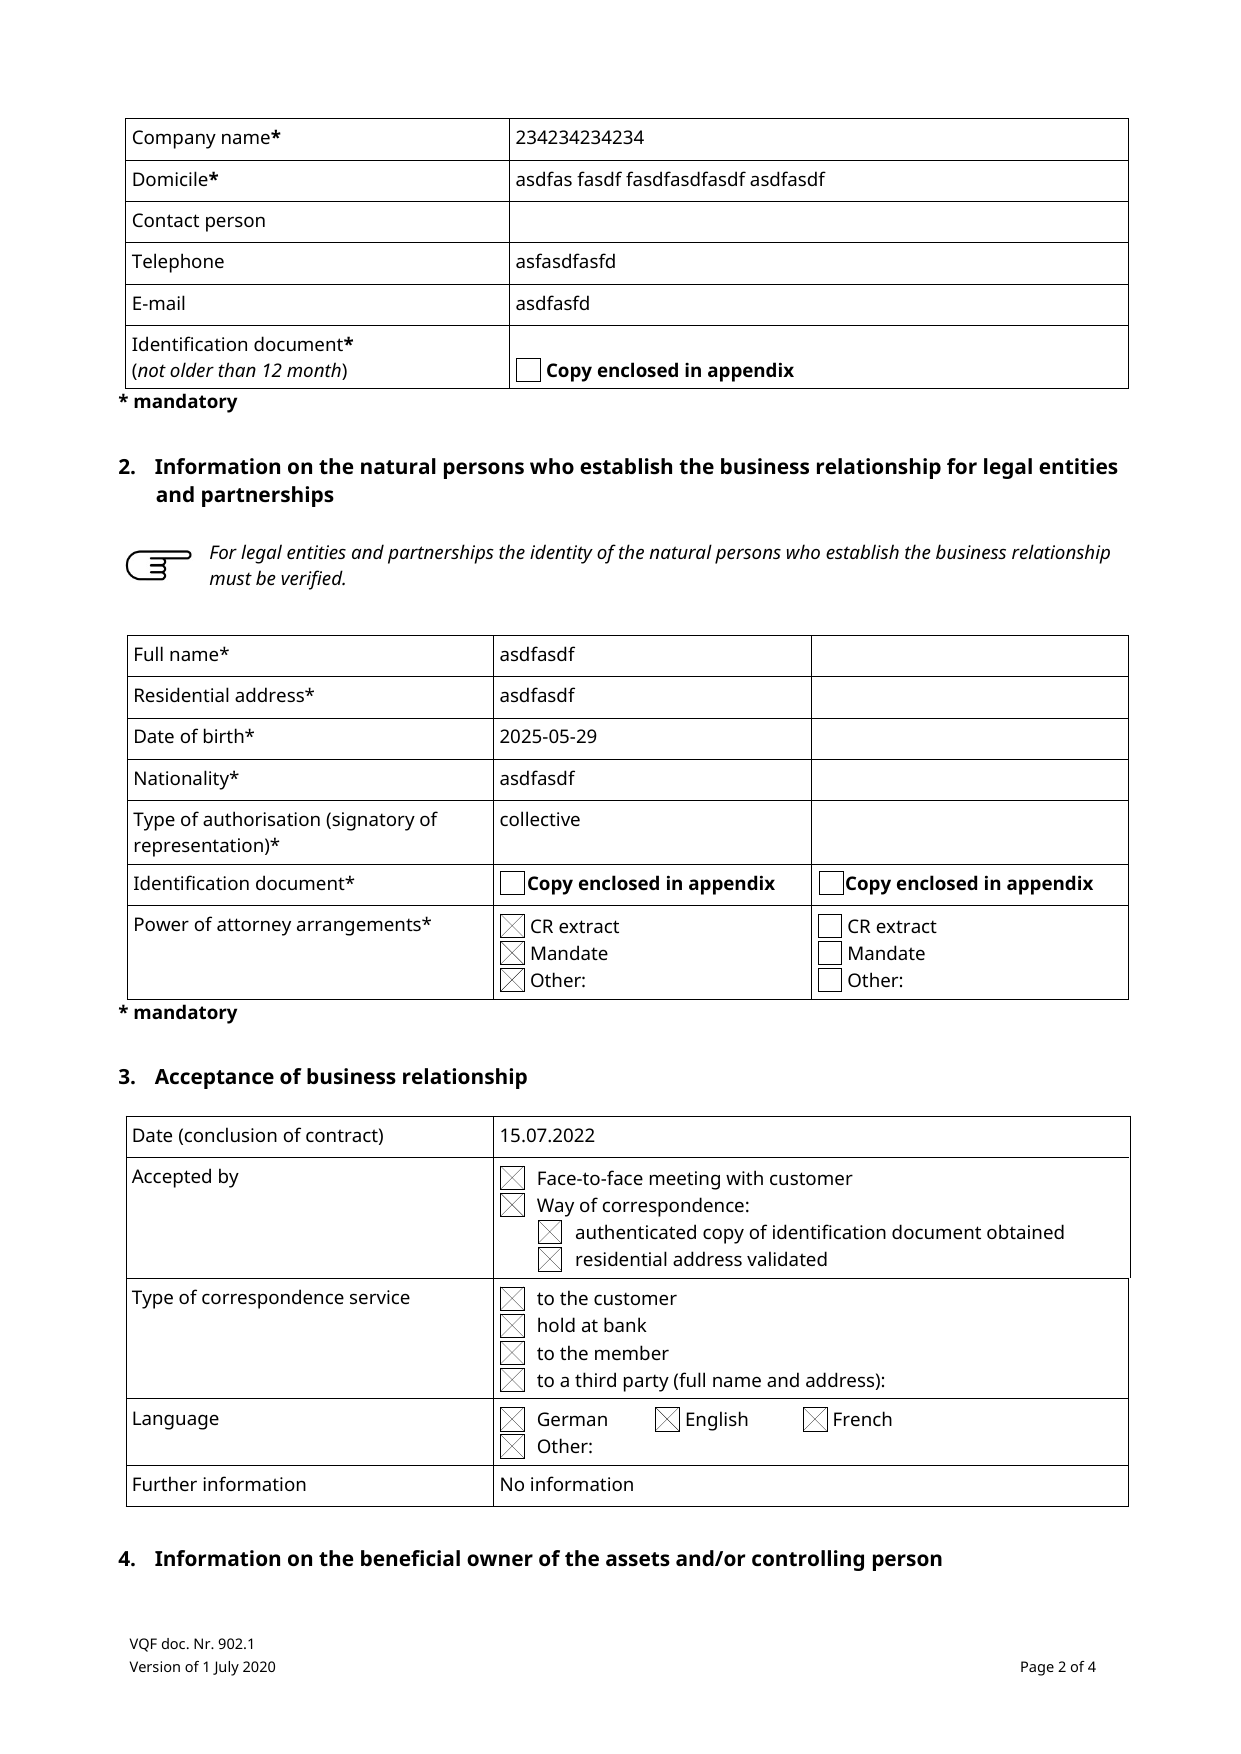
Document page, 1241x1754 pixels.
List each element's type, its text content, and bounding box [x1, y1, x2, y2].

table_header 15.07.2022 [494, 1117, 1130, 1157]
text * mandatory [118, 389, 1122, 414]
table_cell Power of attorney arrangements* [128, 906, 493, 998]
table_header Company name* [126, 119, 509, 159]
table_cell CR extract Mandate Other: [494, 906, 811, 998]
table_cell asdfasdf [494, 677, 811, 717]
table_cell Telephone [126, 243, 509, 283]
table_cell Identification document* (not older than 12 month) [126, 326, 509, 388]
table_cell Copy enclosed in appendix [812, 865, 1128, 905]
table_cell Residential address* [128, 677, 493, 717]
table_cell Type of correspondence service [127, 1279, 493, 1398]
table_cell [812, 677, 1128, 717]
subtitle Acceptance of business relationship [118, 1062, 1122, 1091]
table_cell Language [127, 1399, 493, 1465]
table_cell 2025-05-29 [494, 719, 811, 759]
table_cell Face-to-face meeting with customer Way of correspondence: authenticated copy of identification document obtained residential address validated [494, 1157, 1130, 1278]
table_cell [812, 760, 1128, 800]
table_cell E-mail [126, 285, 509, 325]
table_header [118, 534, 203, 609]
table_cell No information [494, 1466, 1128, 1506]
picture [124, 539, 198, 586]
table_header [812, 636, 1128, 676]
table_header asdfasdf [494, 636, 811, 676]
subtitle Information on the beneficial owner of the assets and/or controlling person [118, 1544, 1122, 1573]
table_cell CR extract Mandate Other: [812, 906, 1128, 998]
table_header For legal entities and partnerships the identity of the natural persons who establish the business relationship must be verified. [203, 534, 1128, 609]
table_cell collective [494, 801, 811, 863]
table_cell Type of authorisation (signatory of representation)* [128, 801, 493, 863]
table_header 234234234234 [510, 119, 1128, 159]
subtitle Information on the natural persons who establish the business relationship for legal entities and partnerships [118, 452, 1122, 509]
text * mandatory [118, 999, 1122, 1024]
table_cell Contact person [126, 202, 509, 242]
table_cell asdfasdf [494, 760, 811, 800]
table_cell to the customer hold at bank to the member to a third party (full name and address): [494, 1279, 1128, 1398]
table_header Full name* [128, 636, 493, 676]
table_header Date (conclusion of contract) [127, 1117, 493, 1157]
table_cell asfasdfasfd [510, 243, 1128, 283]
table_cell Date of birth* [128, 719, 493, 759]
table_cell Nationality* [128, 760, 493, 800]
table_cell Identification document* [128, 865, 493, 905]
table_cell [812, 719, 1128, 759]
table_cell asdfas fasdf fasdfasdfasdf asdfasdf [510, 161, 1128, 201]
table_cell asdfasfd [510, 285, 1128, 325]
table_cell German English French Other: [494, 1399, 1128, 1465]
table_cell Further information [127, 1466, 493, 1506]
table_cell Domicile* [126, 161, 509, 201]
table_cell [812, 801, 1128, 863]
table_cell Copy enclosed in appendix [494, 865, 811, 905]
table_cell Copy enclosed in appendix [510, 326, 1128, 388]
table_cell [510, 202, 1128, 242]
table_cell Accepted by [127, 1158, 493, 1278]
